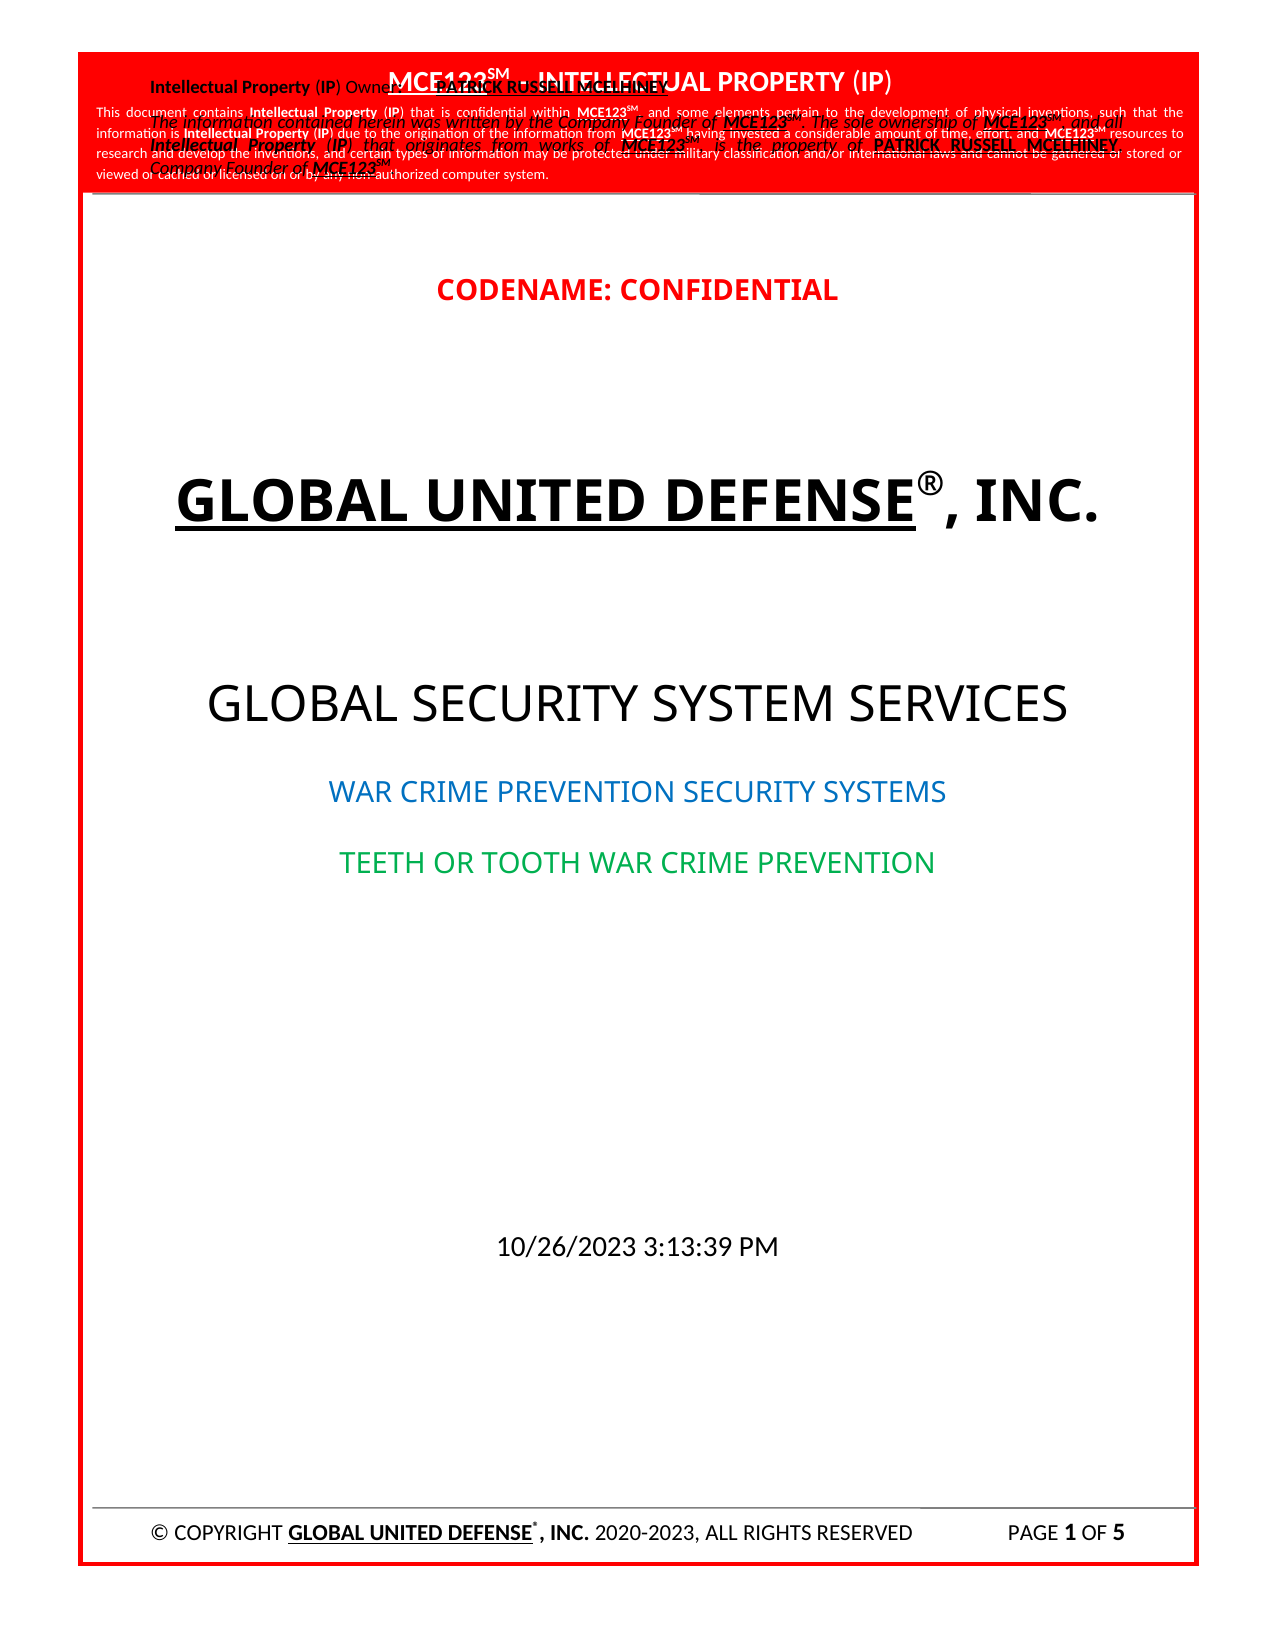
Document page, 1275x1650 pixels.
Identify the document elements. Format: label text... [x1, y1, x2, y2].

subtitle WAR CRIME PREVENTION SECURITY SYSTEMS [150, 772, 1125, 811]
subtitle TEETH OR TOOTH WAR CRIME PREVENTION [150, 842, 1125, 882]
text CODENAME: CONFIDENTIAL [150, 269, 1125, 309]
text 10/26/2023 3:13:39 PM [150, 1228, 1125, 1264]
text GLOBAL SECURITY SYSTEM SERVICES [150, 668, 1125, 736]
text GLOBAL UNITED DEFENSE®, INC. [150, 459, 1125, 539]
